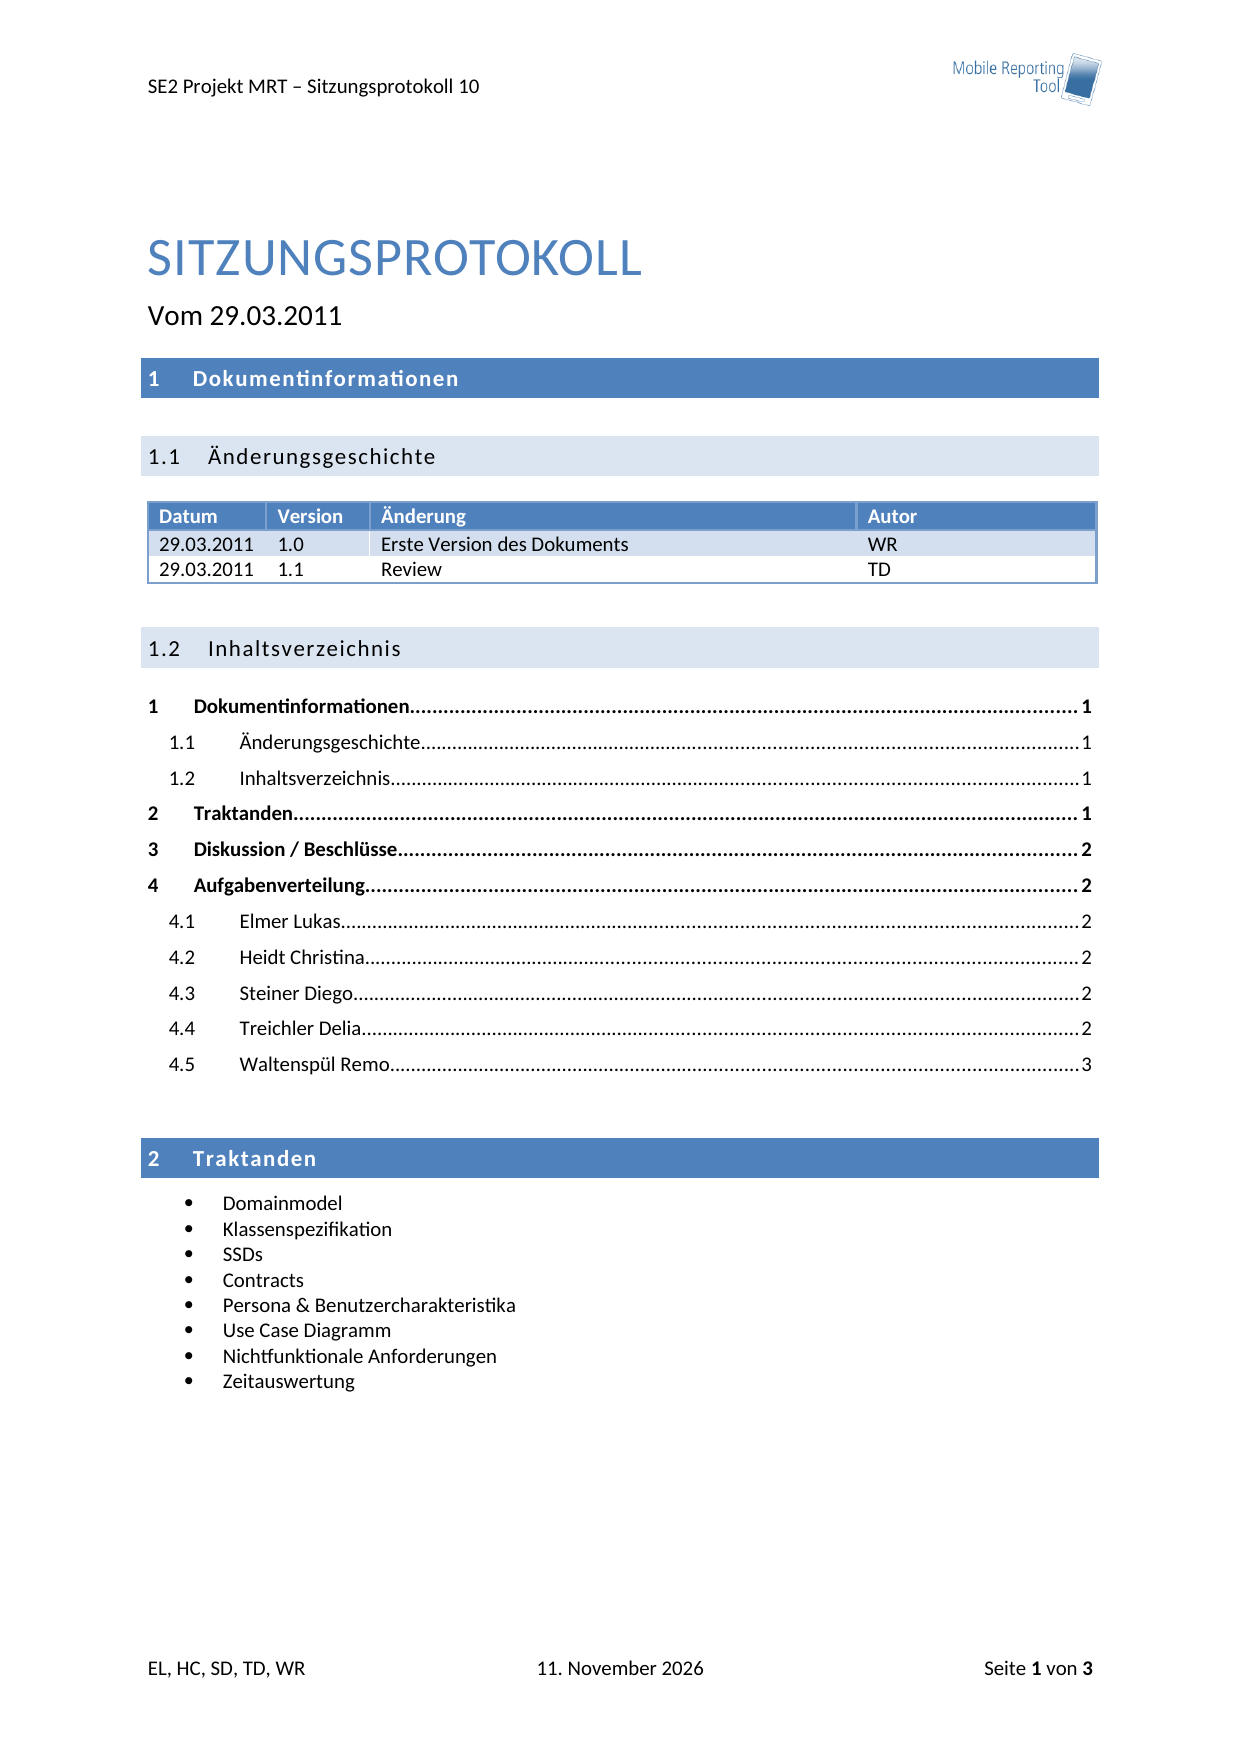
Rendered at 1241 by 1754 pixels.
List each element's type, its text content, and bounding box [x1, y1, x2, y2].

table_cell 29.03.2011 [149, 531, 266, 556]
table_header Datum [149, 503, 265, 529]
text Vom 29.03.2011 [148, 297, 1093, 333]
table_cell Erste Version des Dokuments [370, 531, 856, 556]
picture [946, 48, 1103, 109]
list Use Case Diagramm [185, 1318, 1093, 1343]
subtitle Änderungsgeschichte [148, 442, 1093, 470]
title Sitzungsprotokoll [148, 223, 1093, 289]
list Klassenspezifikation [185, 1216, 1093, 1241]
table_cell 1.0 [266, 531, 369, 556]
table_header Version [267, 503, 369, 529]
table_cell TD [856, 556, 1095, 582]
list SSDs [185, 1241, 1093, 1267]
table_cell Review [370, 556, 856, 582]
table_header Autor [858, 503, 1095, 529]
table_cell 29.03.2011 [149, 556, 266, 582]
table_cell WR [856, 531, 1095, 556]
list Nichtfunktionale Anforderungen [185, 1343, 1093, 1368]
list Zeitauswertung [185, 1368, 1093, 1394]
list Contracts [185, 1267, 1093, 1292]
list Domainmodel [185, 1191, 1093, 1216]
subtitle Dokumentinformationen [148, 364, 1093, 392]
list Persona & Benutzercharakteristika [185, 1292, 1093, 1318]
subtitle Traktanden [148, 1144, 1093, 1172]
table_cell 1.1 [266, 556, 369, 582]
table_header Änderung [371, 503, 855, 529]
